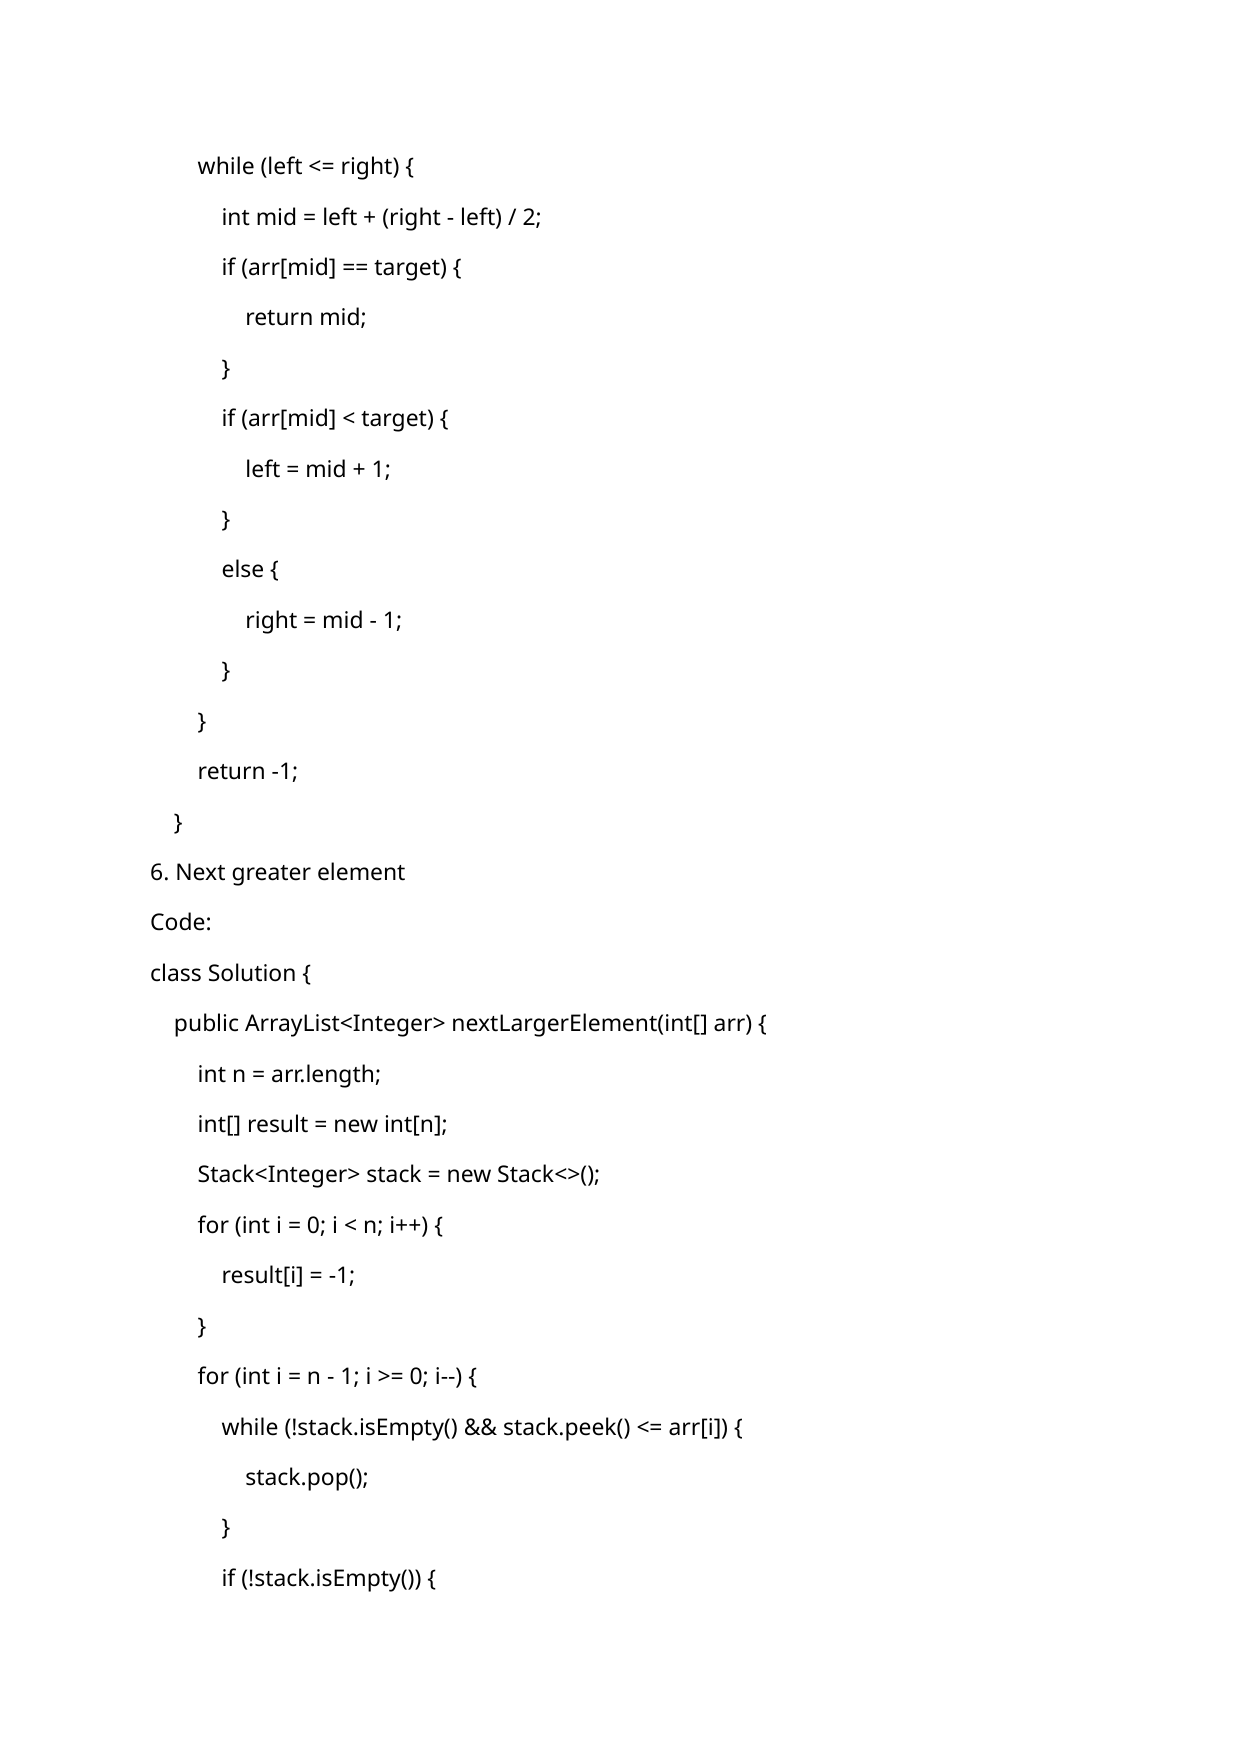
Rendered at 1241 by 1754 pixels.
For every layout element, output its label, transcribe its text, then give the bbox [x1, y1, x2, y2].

text if (arr[mid] == target) { [150, 251, 1090, 282]
text right = mid - 1; [150, 604, 1090, 635]
text } [150, 805, 1090, 837]
text while (!stack.isEmpty() && stack.peek() <= arr[i]) { [150, 1410, 1090, 1442]
text int mid = left + (right - left) / 2; [150, 200, 1090, 232]
text left = mid + 1; [150, 452, 1090, 484]
text return -1; [150, 755, 1090, 786]
text return mid; [150, 301, 1090, 332]
text if (arr[mid] < target) { [150, 402, 1090, 433]
text Code: [150, 906, 1090, 937]
text class Solution { [150, 957, 1090, 988]
text else { [150, 553, 1090, 584]
text } [150, 352, 1090, 383]
text while (left <= right) { [150, 150, 1090, 181]
text for (int i = n - 1; i >= 0; i--) { [150, 1360, 1090, 1391]
text } [150, 704, 1090, 736]
text } [150, 1511, 1090, 1542]
text for (int i = 0; i < n; i++) { [150, 1209, 1090, 1240]
text if (!stack.isEmpty()) { [150, 1562, 1090, 1593]
text stack.pop(); [150, 1461, 1090, 1492]
text int n = arr.length; [150, 1057, 1090, 1089]
text 6. Next greater element [150, 856, 1090, 887]
text public ArrayList<Integer> nextLargerElement(int[] arr) { [150, 1007, 1090, 1038]
text result[i] = -1; [150, 1259, 1090, 1290]
text int[] result = new int[n]; [150, 1108, 1090, 1139]
text } [150, 503, 1090, 534]
text Stack<Integer> stack = new Stack<>(); [150, 1158, 1090, 1189]
text } [150, 654, 1090, 685]
text } [150, 1309, 1090, 1341]
